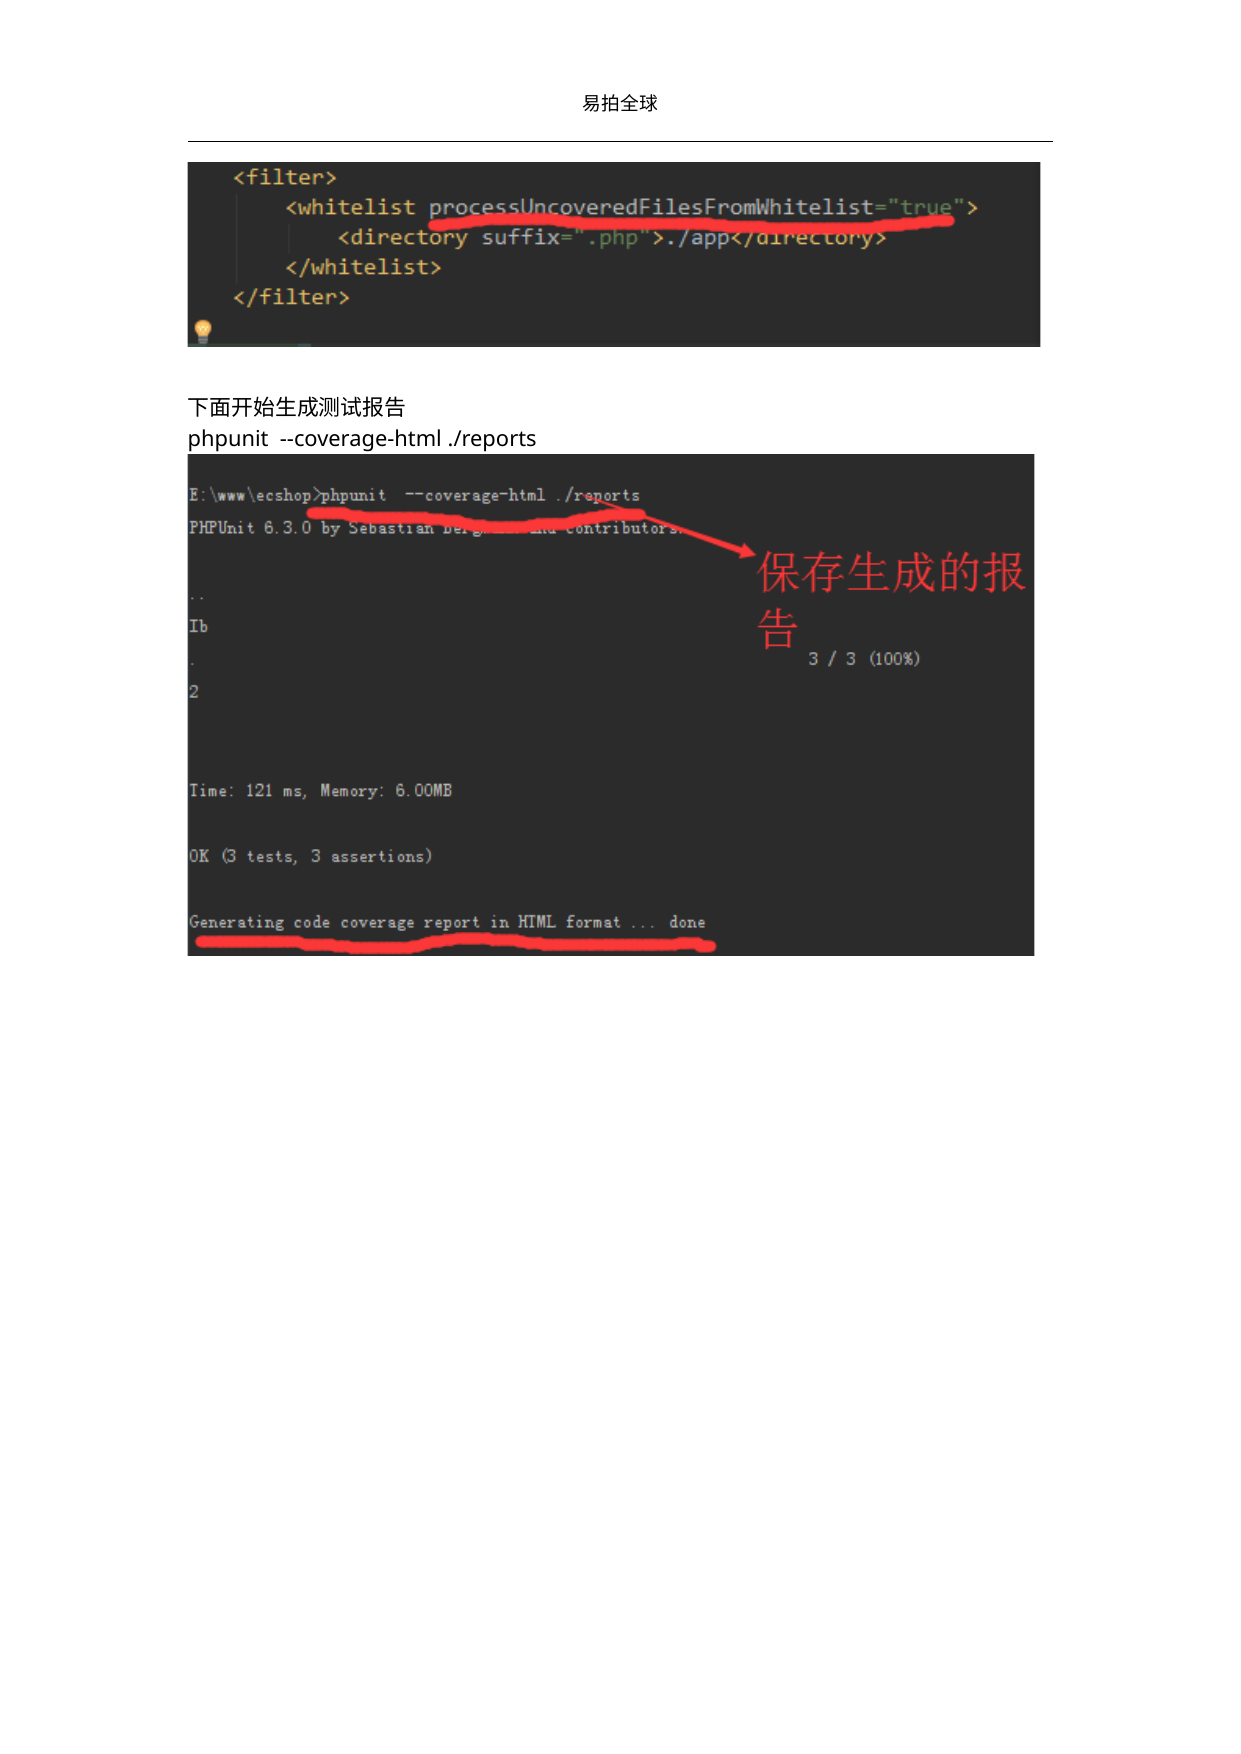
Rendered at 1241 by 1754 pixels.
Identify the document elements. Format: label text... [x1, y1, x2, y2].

text 下面开始生成测试报告 [187, 389, 1053, 422]
picture [187, 162, 1041, 347]
picture [187, 454, 1035, 956]
text phpunit --coverage-html ./reports [187, 422, 1053, 454]
